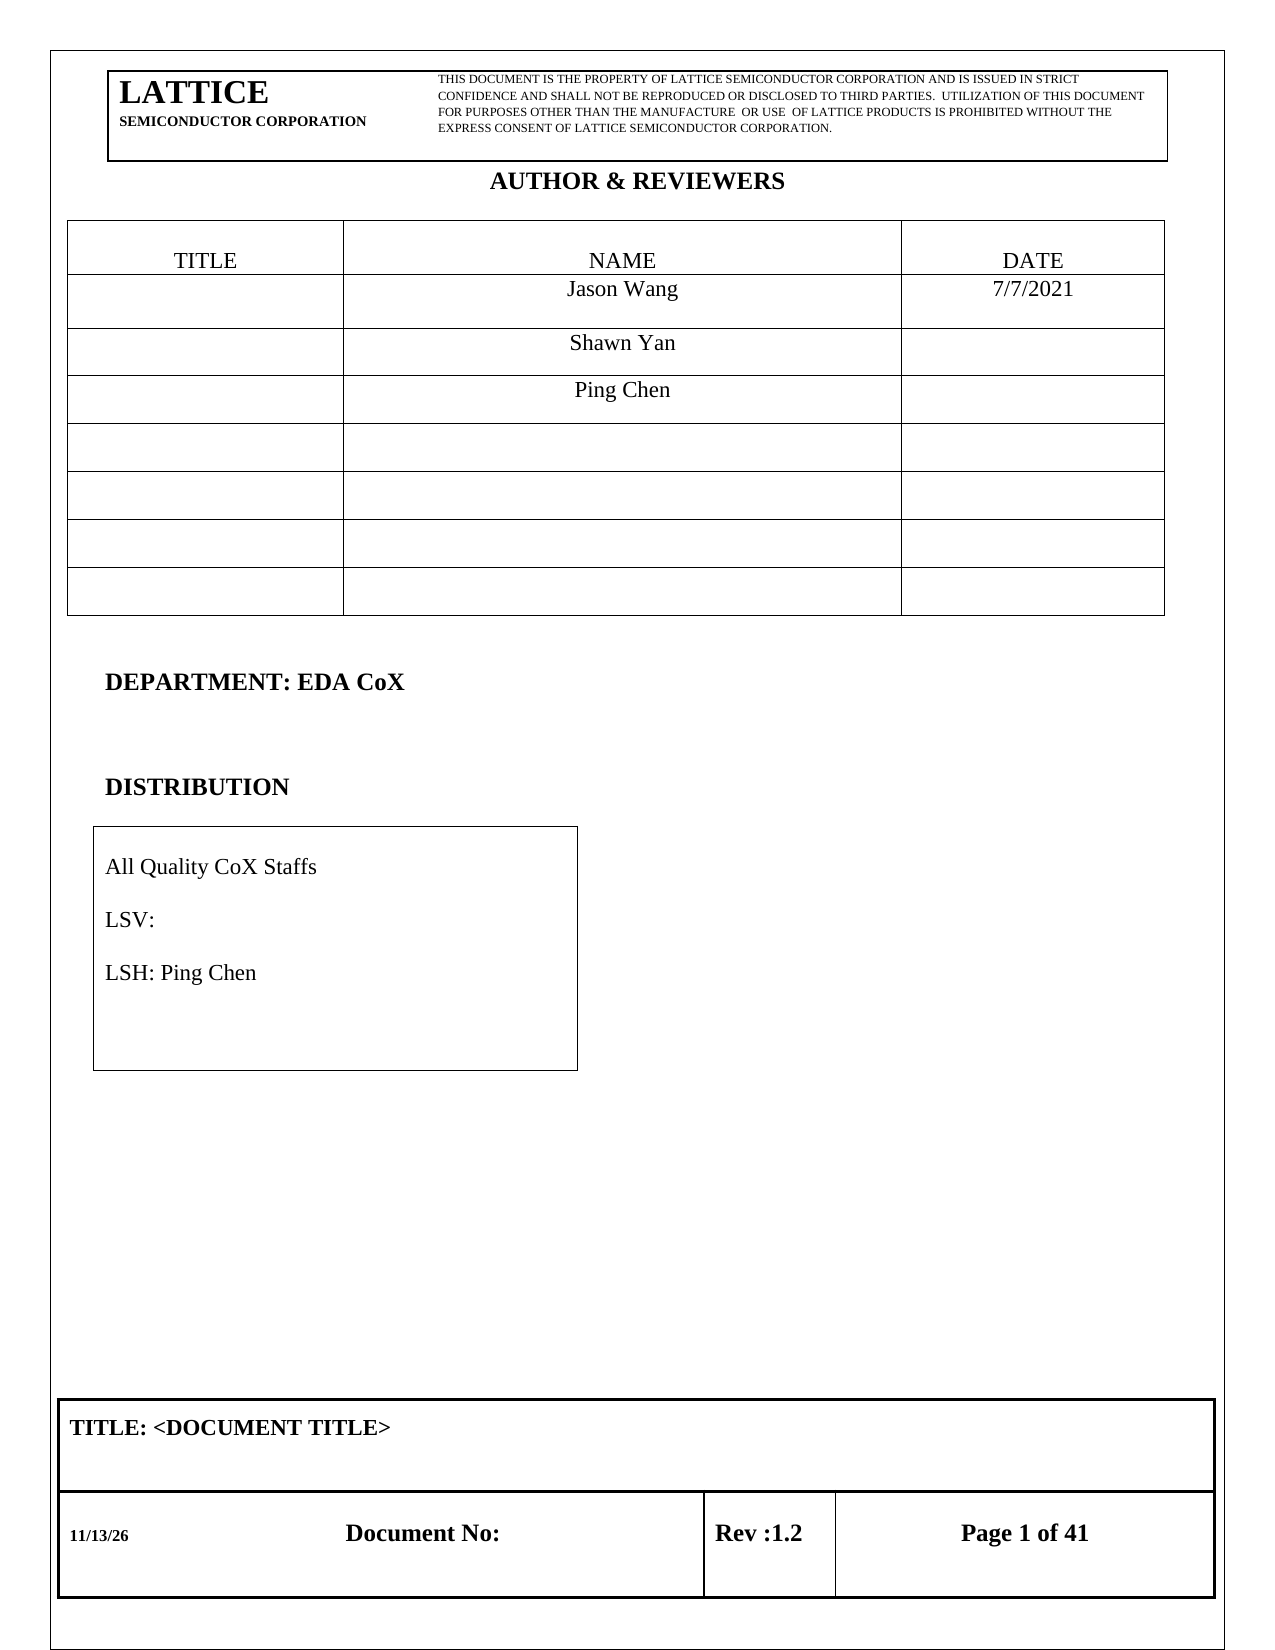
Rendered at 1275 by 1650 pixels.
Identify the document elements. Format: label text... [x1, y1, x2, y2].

table_cell [68, 329, 343, 375]
text DISTRIBUTION [105, 772, 1170, 801]
table_header All Quality CoX Staffs LSV: LSH: Ping Chen [94, 827, 577, 1070]
table_cell [344, 568, 901, 615]
table_cell [902, 472, 1164, 519]
table_cell [902, 424, 1164, 471]
table_cell [344, 424, 901, 471]
table_cell 7/7/2021 [902, 275, 1164, 327]
table_header TITLE [68, 221, 343, 274]
table_cell [68, 472, 343, 519]
table_header NAME [344, 221, 901, 274]
table_cell [68, 376, 343, 423]
table_cell [902, 376, 1164, 423]
text AUTHOR & REVIEWERS [105, 150, 1170, 195]
table_cell [68, 568, 343, 615]
text DEPARTMENT: EDA CoX [105, 667, 1170, 696]
table_cell [68, 424, 343, 471]
table_cell [902, 520, 1164, 567]
table_cell [68, 520, 343, 567]
table_cell Shawn Yan [344, 329, 901, 375]
table_header THIS DOCUMENT IS THE PROPERTY OF LATTICE SEMICONDUCTOR CORPORATION AND IS ISSUED IN STRICT CONFIDENCE AND SHALL NOT BE REPRODUCED OR DISCLOSED TO THIRD PARTIES. UTILIZATION OF THIS DOCUMENT FOR PURPOSES OTHER THAN THE MANUFACTURE OR USE OF LATTICE PRODUCTS IS PROHIBITED WITHOUT THE EXPRESS CONSENT OF LATTICE SEMICONDUCTOR CORPORATION. [427, 72, 1167, 160]
table_header LATTICE SEMICONDUCTOR CORPORATION [109, 72, 427, 160]
table_cell [902, 568, 1164, 615]
table_cell [344, 520, 901, 567]
table_header DATE [902, 221, 1164, 274]
table_cell [68, 275, 343, 327]
table_cell [344, 472, 901, 519]
table_cell Jason Wang [344, 275, 901, 327]
table_cell Ping Chen [344, 376, 901, 423]
table_cell [902, 329, 1164, 375]
